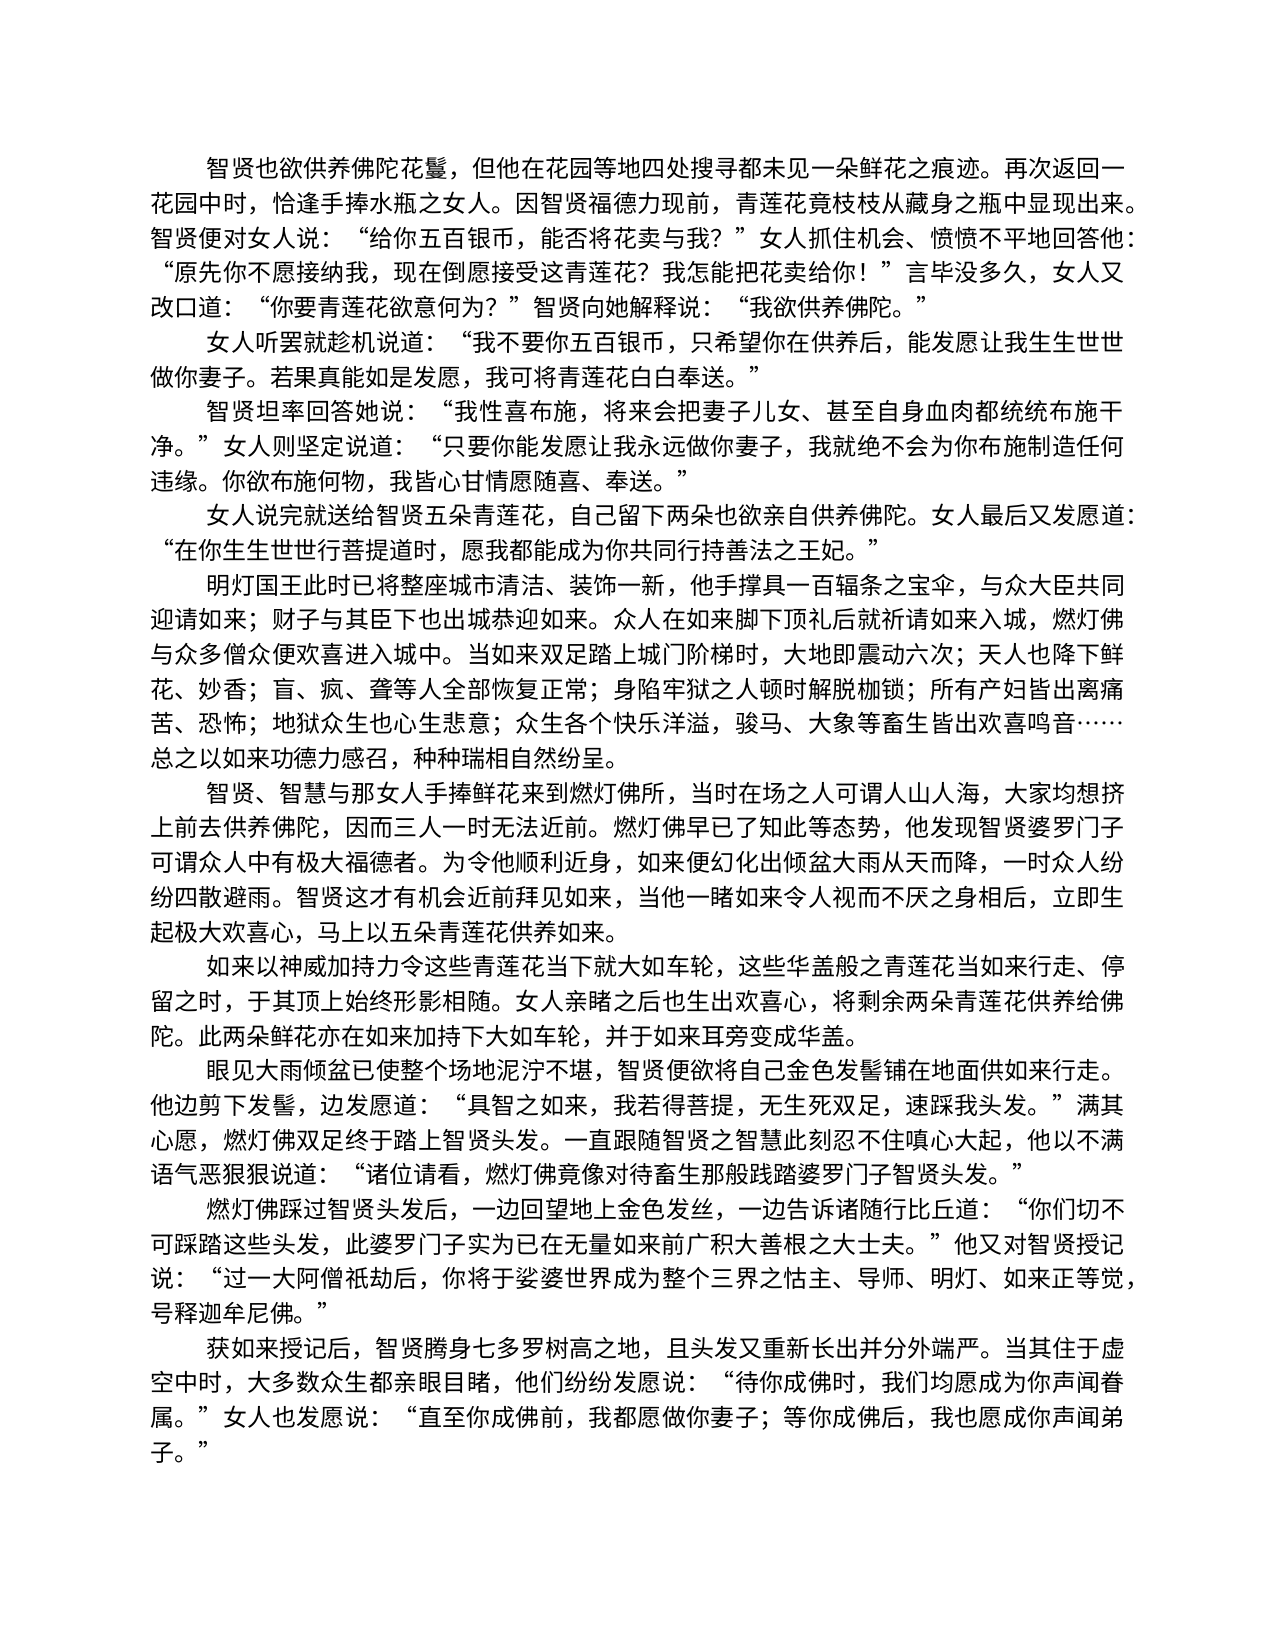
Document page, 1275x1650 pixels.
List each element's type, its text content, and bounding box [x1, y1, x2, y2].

text 女人说完就送给智贤五朵青莲花，自己留下两朵也欲亲自供养佛陀。女人最后又发愿道：“在你生生世世行菩提道时，愿我都能成为你共同行持善法之王妃。” [150, 497, 1125, 566]
text 燃灯佛踩过智贤头发后，一边回望地上金色发丝，一边告诉诸随行比丘道：“你们切不可踩踏这些头发，此婆罗门子实为已在无量如来前广积大善根之大士夫。”他又对智贤授记说：“过一大阿僧祇劫后，你将于娑婆世界成为整个三界之怙主、导师、明灯、如来正等觉，号释迦牟尼佛。” [150, 1191, 1125, 1329]
text 智贤坦率回答她说：“我性喜布施，将来会把妻子儿女、甚至自身血肉都统统布施干净。”女人则坚定说道：“只要你能发愿让我永远做你妻子，我就绝不会为你布施制造任何违缘。你欲布施何物，我皆心甘情愿随喜、奉送。” [150, 393, 1125, 497]
text 智贤也欲供养佛陀花鬘，但他在花园等地四处搜寻都未见一朵鲜花之痕迹。再次返回一花园中时，恰逢手捧水瓶之女人。因智贤福德力现前，青莲花竟枝枝从藏身之瓶中显现出来。智贤便对女人说：“给你五百银币，能否将花卖与我？”女人抓住机会、愤愤不平地回答他：“原先你不愿接纳我，现在倒愿接受这青莲花？我怎能把花卖给你！”言毕没多久，女人又改口道：“你要青莲花欲意何为？”智贤向她解释说：“我欲供养佛陀。” [150, 150, 1125, 323]
text 如来以神威加持力令这些青莲花当下就大如车轮，这些华盖般之青莲花当如来行走、停留之时，于其顶上始终形影相随。女人亲睹之后也生出欢喜心，将剩余两朵青莲花供养给佛陀。此两朵鲜花亦在如来加持下大如车轮，并于如来耳旁变成华盖。 [150, 948, 1125, 1052]
text 明灯国王此时已将整座城市清洁、装饰一新，他手撑具一百辐条之宝伞，与众大臣共同迎请如来；财子与其臣下也出城恭迎如来。众人在如来脚下顶礼后就祈请如来入城，燃灯佛与众多僧众便欢喜进入城中。当如来双足踏上城门阶梯时，大地即震动六次；天人也降下鲜花、妙香；盲、疯、聋等人全部恢复正常；身陷牢狱之人顿时解脱枷锁；所有产妇皆出离痛苦、恐怖；地狱众生也心生悲意；众生各个快乐洋溢，骏马、大象等畜生皆出欢喜鸣音……总之以如来功德力感召，种种瑞相自然纷呈。 [150, 566, 1125, 774]
text 获如来授记后，智贤腾身七多罗树高之地，且头发又重新长出并分外端严。当其住于虚空中时，大多数众生都亲眼目睹，他们纷纷发愿说：“待你成佛时，我们均愿成为你声闻眷属。”女人也发愿说：“直至你成佛前，我都愿做你妻子；等你成佛后，我也愿成你声闻弟子。” [150, 1329, 1125, 1468]
text 眼见大雨倾盆已使整个场地泥泞不堪，智贤便欲将自己金色发髻铺在地面供如来行走。他边剪下发髻，边发愿道：“具智之如来，我若得菩提，无生死双足，速踩我头发。”满其心愿，燃灯佛双足终于踏上智贤头发。一直跟随智贤之智慧此刻忍不住嗔心大起，他以不满语气恶狠狠说道：“诸位请看，燃灯佛竟像对待畜生那般践踏婆罗门子智贤头发。” [150, 1052, 1125, 1191]
text 智贤、智慧与那女人手捧鲜花来到燃灯佛所，当时在场之人可谓人山人海，大家均想挤上前去供养佛陀，因而三人一时无法近前。燃灯佛早已了知此等态势，他发现智贤婆罗门子可谓众人中有极大福德者。为令他顺利近身，如来便幻化出倾盆大雨从天而降，一时众人纷纷四散避雨。智贤这才有机会近前拜见如来，当他一睹如来令人视而不厌之身相后，立即生起极大欢喜心，马上以五朵青莲花供养如来。 [150, 774, 1125, 948]
text 女人听罢就趁机说道：“我不要你五百银币，只希望你在供养后，能发愿让我生生世世做你妻子。若果真能如是发愿，我可将青莲花白白奉送。” [150, 323, 1125, 393]
